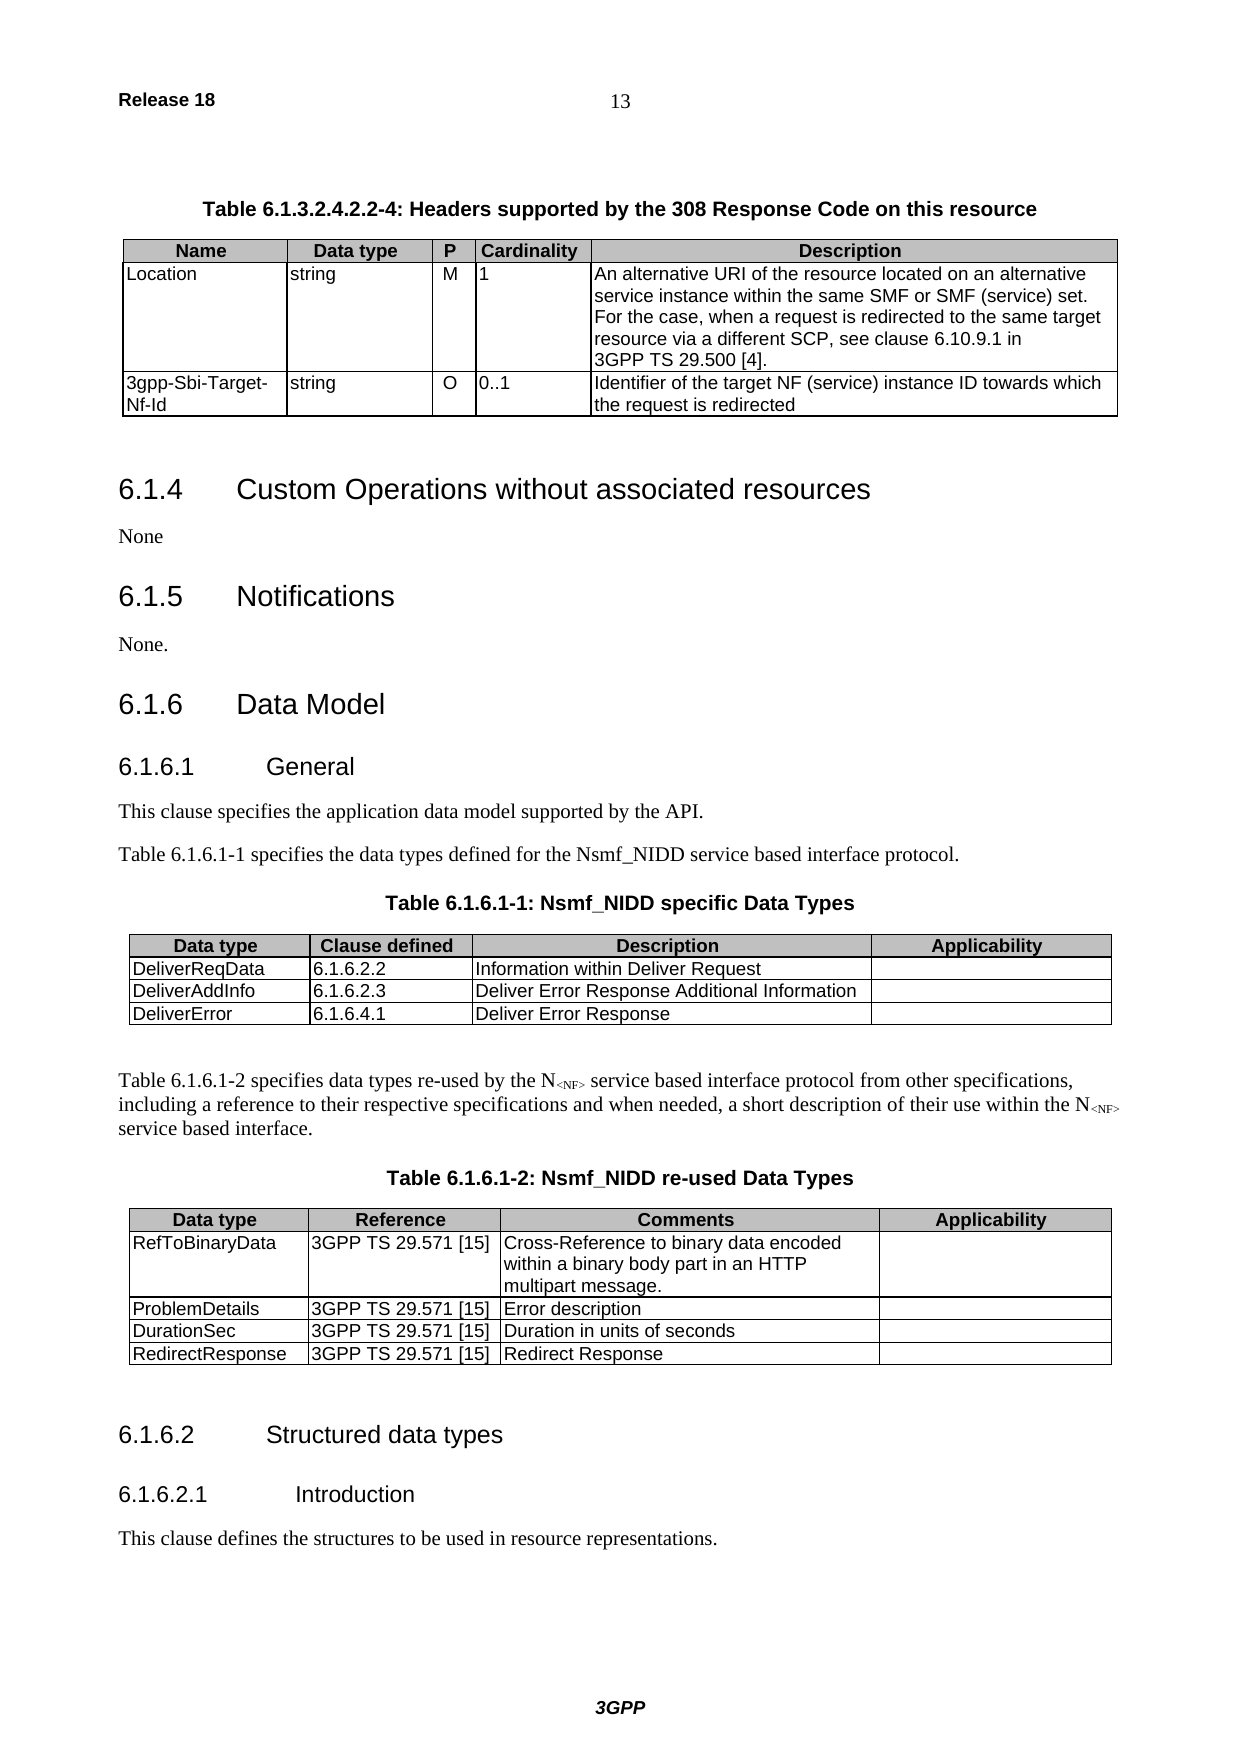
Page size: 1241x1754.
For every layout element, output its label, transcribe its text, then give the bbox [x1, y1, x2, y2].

table_cell 0..1 [477, 372, 590, 415]
table_cell O [433, 372, 475, 415]
table_header P [433, 240, 475, 262]
table_header Comments [501, 1209, 879, 1231]
table_header Reference [309, 1209, 500, 1231]
table_cell Location [124, 263, 286, 371]
table_cell DurationSec [130, 1320, 308, 1342]
table_header Data type [288, 240, 432, 262]
table_cell ProblemDetails [130, 1298, 308, 1319]
table_cell [880, 1343, 1111, 1364]
table_header Applicability [872, 935, 1111, 956]
table_cell 3gpp-Sbi-Target-Nf-Id [124, 372, 286, 415]
table_cell 3GPP TS 29.571 [15] [309, 1298, 500, 1319]
table_cell 6.1.6.2.3 [311, 980, 472, 1002]
table_cell Redirect Response [501, 1343, 879, 1364]
text Table 6.1.6.1-2: Nsmf_NIDD re-used Data Types [118, 1165, 1122, 1189]
table_cell [880, 1298, 1111, 1319]
table_cell DeliverError [130, 1003, 309, 1024]
subtitle 6.1.4 Custom Operations without associated resources [118, 472, 1122, 505]
subtitle 6.1.6 Data Model [118, 687, 1122, 721]
table_cell Error description [501, 1298, 879, 1319]
table_cell 1 [477, 263, 590, 371]
text Table 6.1.3.2.4.2.2-4: Headers supported by the 308 Response Code on this resource [118, 197, 1122, 221]
table_cell M [433, 263, 475, 371]
table_cell 3GPP TS 29.571 [15] [309, 1232, 500, 1296]
table_cell [872, 980, 1111, 1002]
subtitle 6.1.6.2.1 Introduction [118, 1481, 1122, 1507]
table_header Name [124, 240, 287, 262]
table_cell DeliverReqData [130, 958, 309, 979]
table_cell 6.1.6.4.1 [311, 1003, 472, 1024]
subtitle 6.1.6.1 General [118, 752, 1122, 781]
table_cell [592, 263, 1117, 371]
table_cell Duration in units of seconds [501, 1320, 879, 1342]
table_cell RefToBinaryData [130, 1232, 308, 1296]
subtitle 6.1.5 Notifications [118, 579, 1122, 613]
text This clause defines the structures to be used in resource representations. [118, 1526, 1122, 1550]
text Table 6.1.6.1-1: Nsmf_NIDD specific Data Types [118, 891, 1122, 915]
table_cell 3GPP TS 29.571 [15] [309, 1320, 500, 1342]
table_cell Identifier of the target NF (service) instance ID towards which the request is redirected [592, 372, 1117, 415]
table_cell Deliver Error Response Additional Information [473, 980, 871, 1002]
table_header Description [592, 240, 1117, 262]
text This clause specifies the application data model supported by the API. [118, 799, 1122, 823]
text None [118, 524, 1122, 548]
table_cell DeliverAddInfo [130, 980, 309, 1002]
text Table 6.1.6.1-2 specifies data types re-used by the N<NF> service based interface protocol from other specifications, including a reference to their respective specifications and when needed, a short description of their use within the N<NF> service based interface. [118, 1068, 1122, 1140]
text None. [118, 632, 1122, 656]
table_cell 6.1.6.2.2 [311, 958, 472, 979]
table_cell [872, 1003, 1111, 1024]
table_cell [880, 1320, 1111, 1342]
table_cell Deliver Error Response [473, 1003, 871, 1024]
table_cell Information within Deliver Request [473, 958, 871, 979]
table_header Data type [130, 935, 309, 956]
table_cell Cross-Reference to binary data encoded within a binary body part in an HTTP multipart message. [501, 1232, 879, 1296]
table_cell string [288, 263, 432, 371]
table_cell 3GPP TS 29.571 [15] [309, 1343, 500, 1364]
table_header Data type [130, 1209, 308, 1231]
table_cell RedirectResponse [130, 1343, 308, 1364]
text Table 6.1.6.1-1 specifies the data types defined for the Nsmf_NIDD service based interface protocol. [118, 842, 1122, 866]
table_cell [872, 958, 1111, 979]
table_header Applicability [880, 1209, 1111, 1231]
table_header Clause defined [311, 935, 472, 956]
table_header Description [473, 935, 871, 956]
table_cell string [288, 372, 432, 415]
table_header Cardinality [476, 240, 591, 262]
subtitle 6.1.6.2 Structured data types [118, 1421, 1122, 1449]
table_cell [880, 1232, 1111, 1296]
